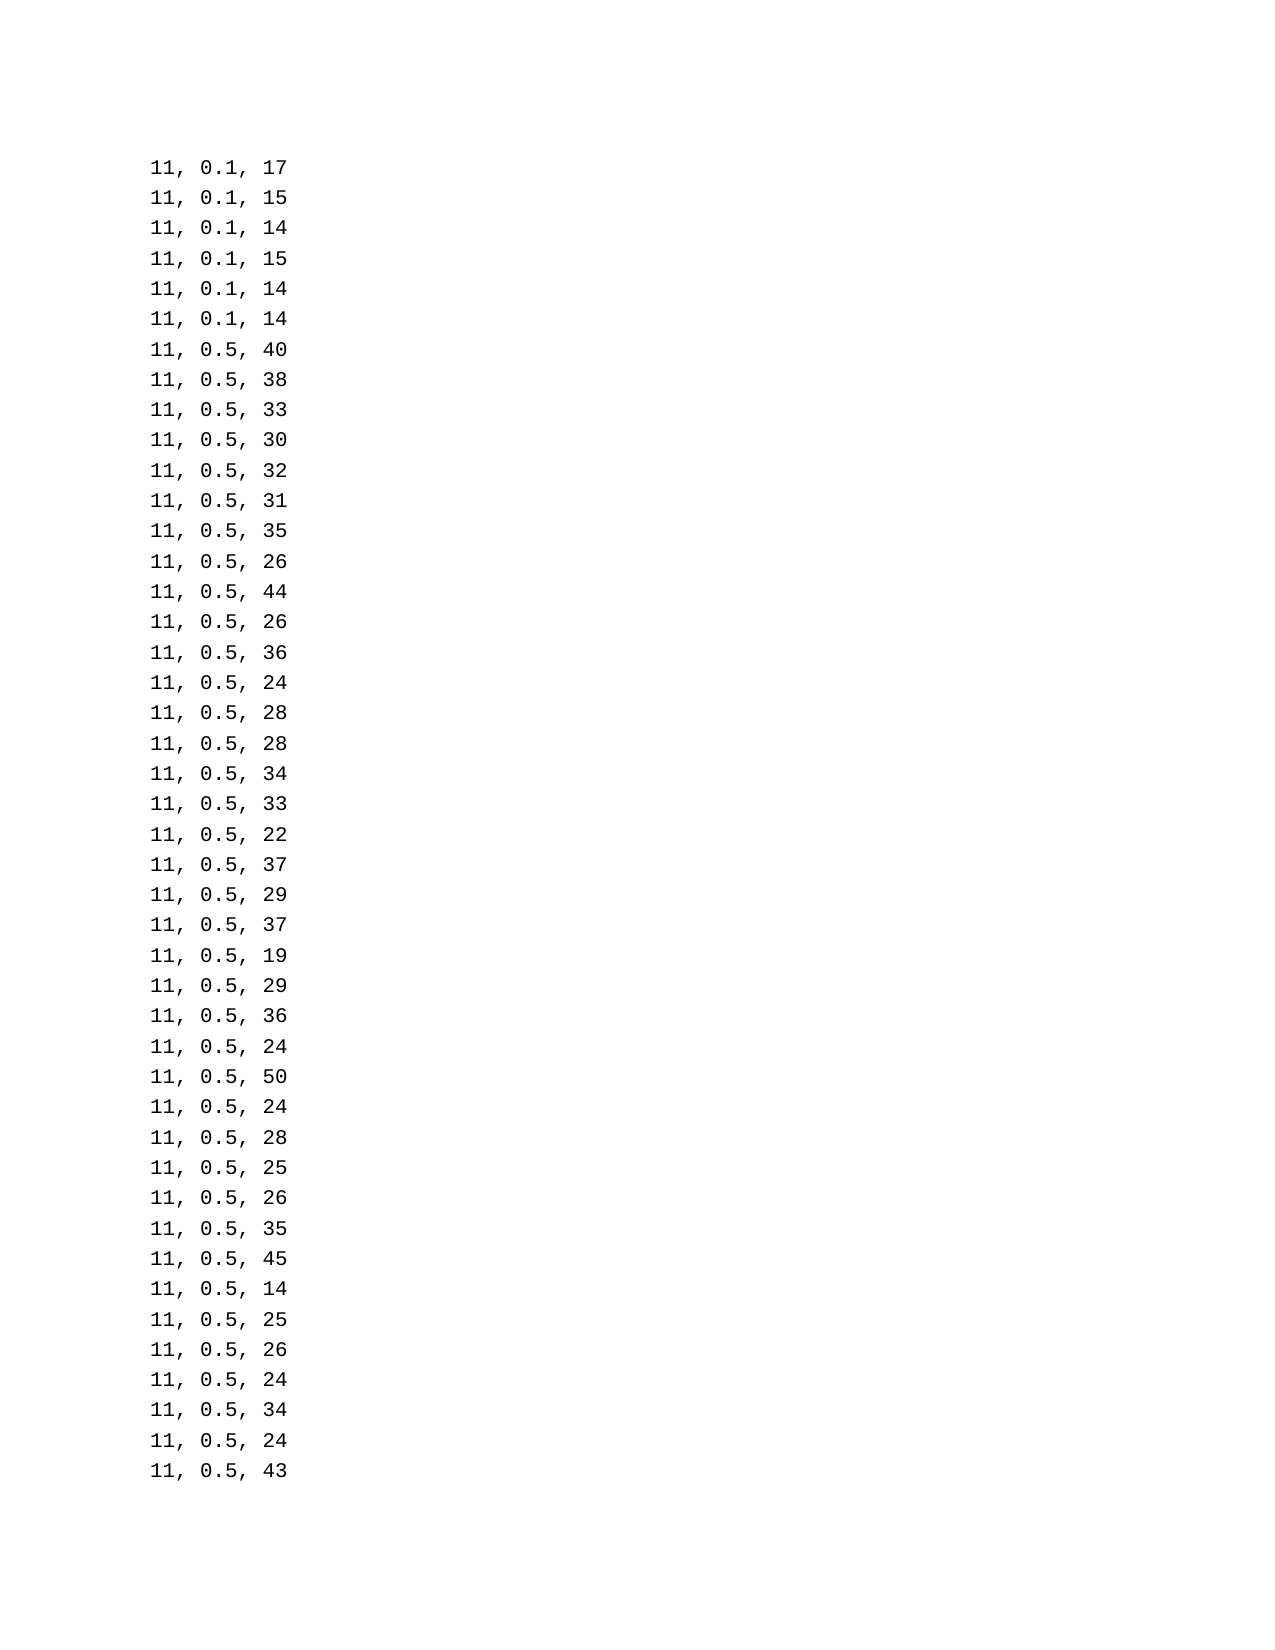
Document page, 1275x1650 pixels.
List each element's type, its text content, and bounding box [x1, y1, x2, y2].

text 11, 0.5, 14 [150, 1272, 1125, 1302]
text 11, 0.5, 37 [150, 908, 1125, 938]
text 11, 0.5, 43 [150, 1453, 1125, 1484]
text 11, 0.5, 26 [150, 1332, 1125, 1362]
text 11, 0.5, 35 [150, 1211, 1125, 1241]
text 11, 0.1, 14 [150, 211, 1125, 241]
text 11, 0.5, 22 [150, 817, 1125, 847]
text 11, 0.5, 26 [150, 1181, 1125, 1211]
text 11, 0.5, 19 [150, 938, 1125, 968]
text 11, 0.1, 14 [150, 302, 1125, 332]
text 11, 0.5, 29 [150, 968, 1125, 999]
text 11, 0.5, 44 [150, 574, 1125, 605]
text 11, 0.5, 24 [150, 1090, 1125, 1120]
text 11, 0.5, 28 [150, 1120, 1125, 1150]
text 11, 0.5, 40 [150, 332, 1125, 362]
text 11, 0.1, 15 [150, 180, 1125, 211]
text 11, 0.1, 14 [150, 271, 1125, 302]
text 11, 0.5, 36 [150, 635, 1125, 665]
text 11, 0.5, 28 [150, 726, 1125, 756]
text 11, 0.5, 26 [150, 605, 1125, 635]
text 11, 0.5, 34 [150, 1393, 1125, 1423]
text 11, 0.5, 33 [150, 787, 1125, 817]
text 11, 0.5, 24 [150, 665, 1125, 696]
text 11, 0.5, 37 [150, 847, 1125, 877]
text 11, 0.5, 28 [150, 696, 1125, 726]
text 11, 0.5, 24 [150, 1423, 1125, 1453]
text 11, 0.5, 50 [150, 1059, 1125, 1090]
text 11, 0.5, 31 [150, 483, 1125, 514]
text 11, 0.5, 26 [150, 544, 1125, 574]
text 11, 0.5, 33 [150, 392, 1125, 423]
text 11, 0.5, 35 [150, 514, 1125, 544]
text 11, 0.5, 25 [150, 1302, 1125, 1332]
text 11, 0.5, 30 [150, 423, 1125, 453]
text 11, 0.1, 17 [150, 150, 1125, 180]
text 11, 0.5, 24 [150, 1029, 1125, 1059]
text 11, 0.5, 29 [150, 877, 1125, 908]
text 11, 0.5, 36 [150, 999, 1125, 1029]
text 11, 0.5, 38 [150, 362, 1125, 392]
text 11, 0.1, 15 [150, 241, 1125, 271]
text 11, 0.5, 45 [150, 1241, 1125, 1272]
text 11, 0.5, 34 [150, 756, 1125, 787]
text 11, 0.5, 24 [150, 1362, 1125, 1393]
text 11, 0.5, 25 [150, 1150, 1125, 1181]
text 11, 0.5, 32 [150, 453, 1125, 483]
